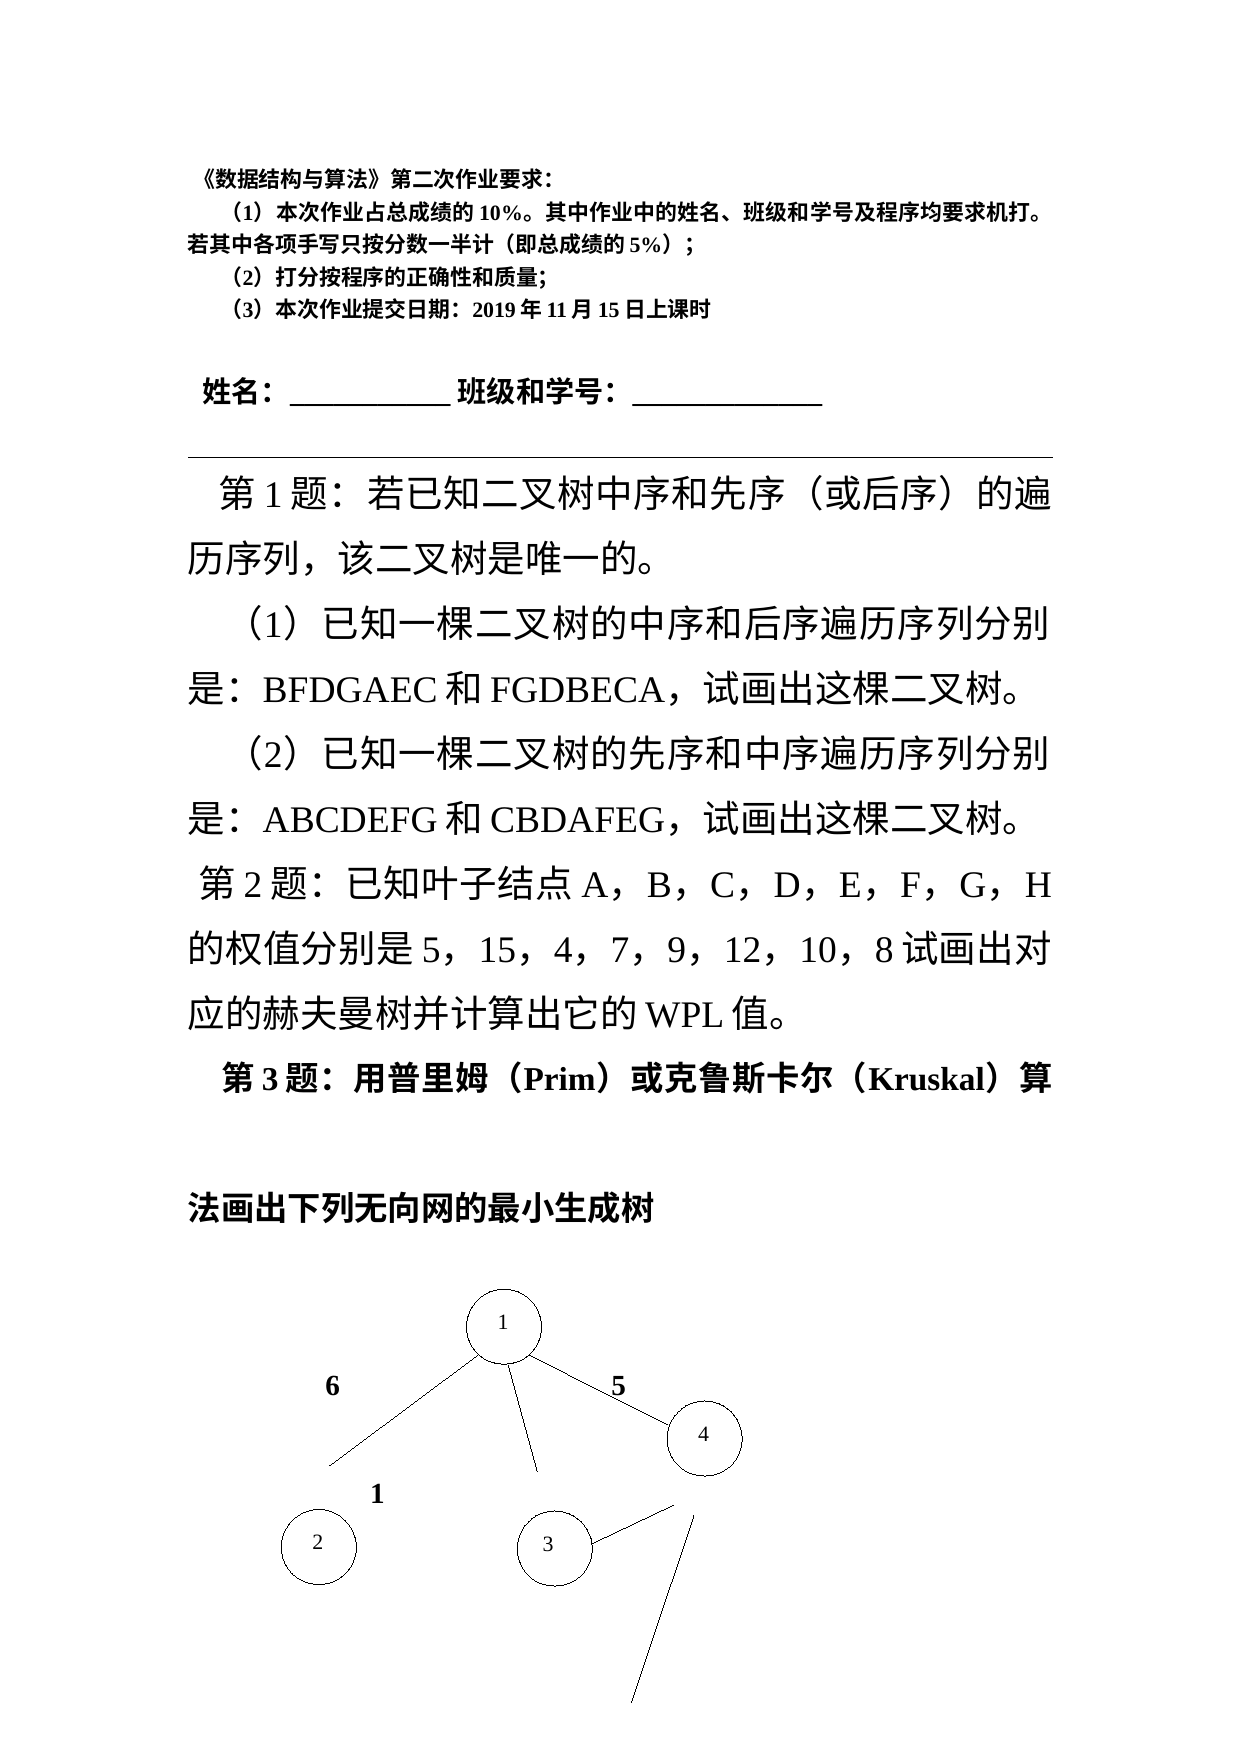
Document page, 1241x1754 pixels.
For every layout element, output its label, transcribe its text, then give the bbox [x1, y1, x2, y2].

text （2）打分按程序的正确性和质量； [187, 259, 1053, 292]
text 第2题：已知叶子结点A，B，C，D，E，F，G，H的权值分别是5，15，4，7，9，12，10，8试画出对应的赫夫曼树并计算出它的WPL值。 [187, 848, 1053, 1043]
text 6 5 [187, 1352, 1053, 1417]
text 1 [187, 1461, 1053, 1526]
text （1）本次作业占总成绩的10%。其中作业中的姓名、班级和学号及程序均要求机打。若其中各项手写只按分数一半计（即总成绩的5%）； [187, 194, 1053, 259]
text 第1题：若已知二叉树中序和先序（或后序）的遍历序列，该二叉树是唯一的。 [187, 458, 1053, 588]
text 姓名：___________ 班级和学号：_____________ [187, 357, 1053, 422]
text （2）已知一棵二叉树的先序和中序遍历序列分别是：ABCDEFG和CBDAFEG，试画出这棵二叉树。 [187, 718, 1053, 848]
text （3）本次作业提交日期：2019年11月15日上课时 [187, 292, 1053, 324]
text 第3题：用普里姆（Prim）或克鲁斯卡尔（Kruskal）算法画出下列无向网的最小生成树 [187, 1043, 1053, 1238]
text （1）已知一棵二叉树的中序和后序遍历序列分别是：BFDGAEC和FGDBECA，试画出这棵二叉树。 [187, 588, 1053, 718]
text 《数据结构与算法》第二次作业要求： [187, 162, 1053, 194]
